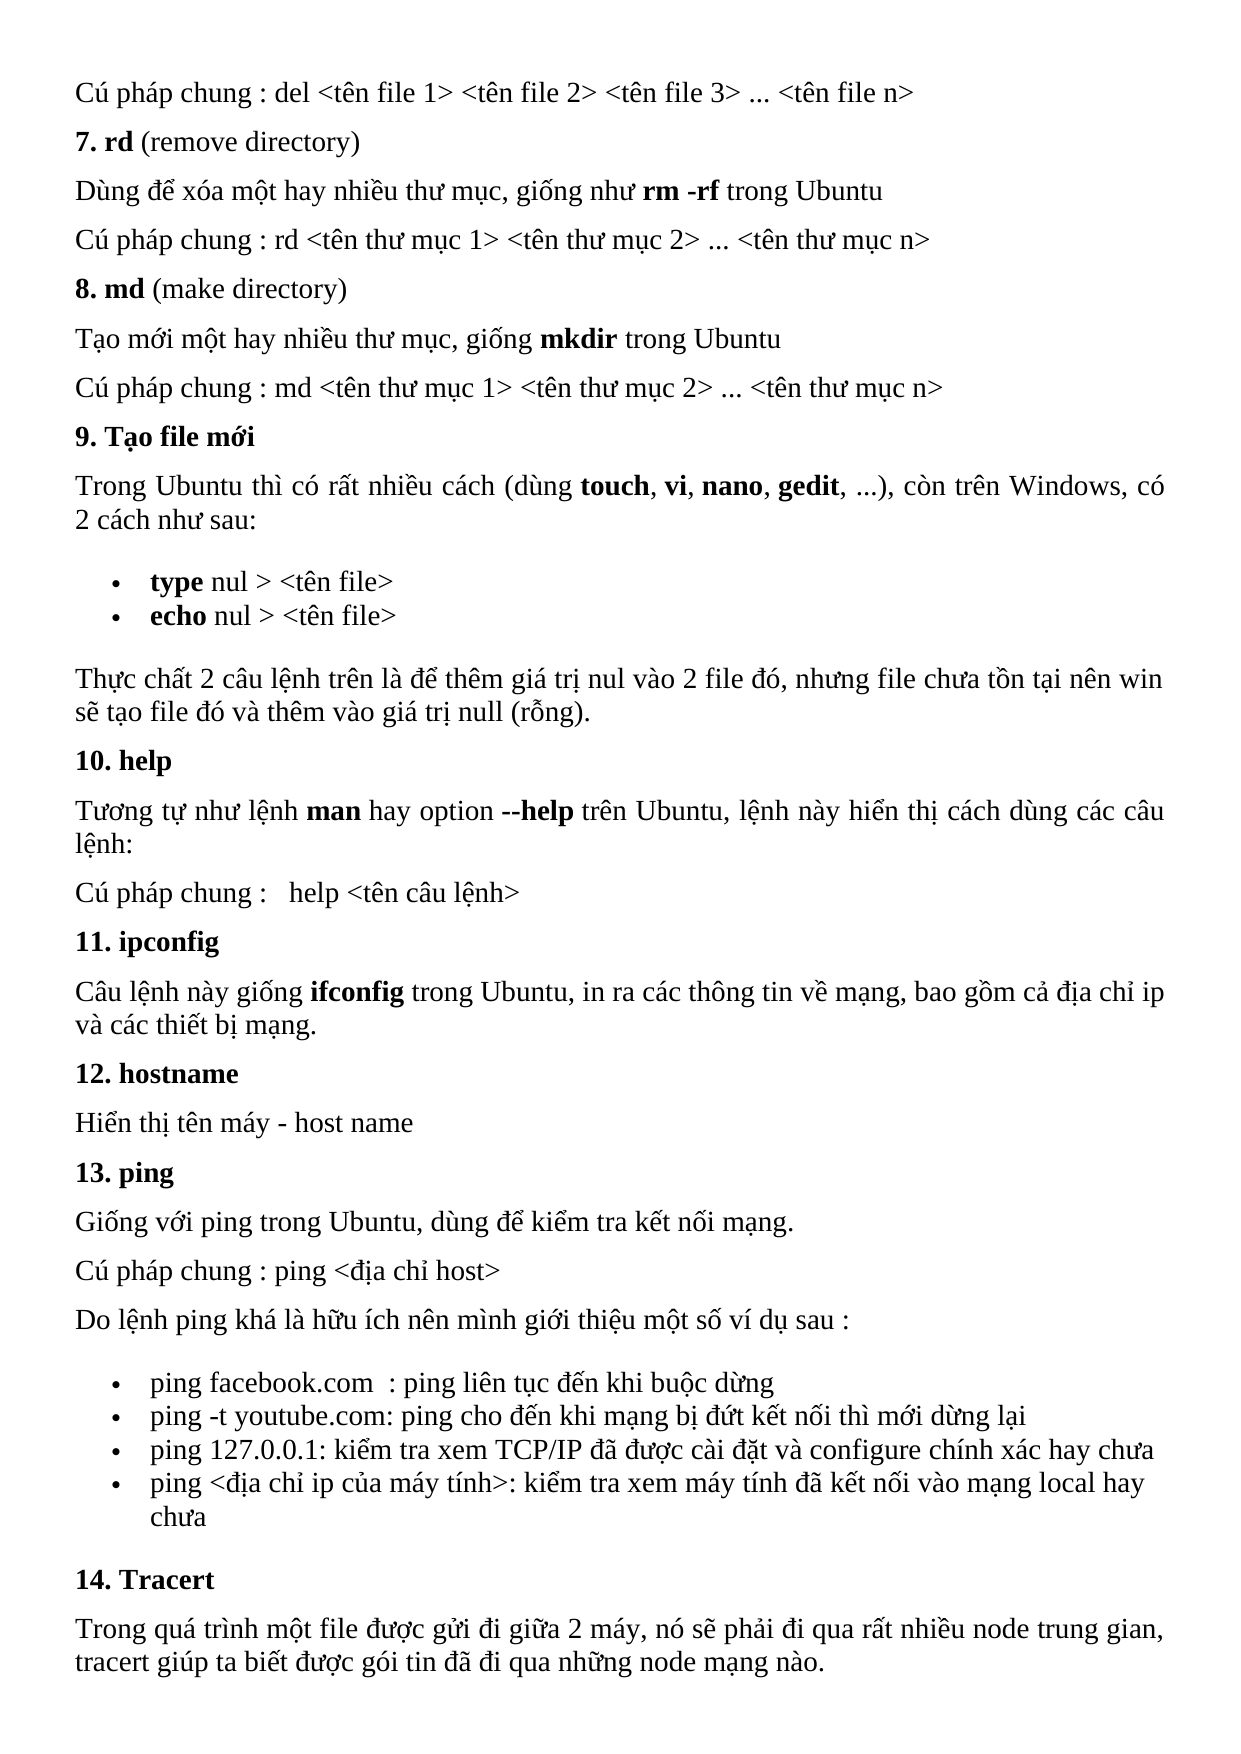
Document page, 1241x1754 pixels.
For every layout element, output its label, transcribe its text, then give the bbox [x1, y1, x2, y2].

list ping facebook.com : ping liên tục đến khi buộc dừng [112, 1365, 1165, 1398]
text 8. md (make directory) [75, 272, 1165, 305]
text Dùng để xóa một hay nhiều thư mục, giống như rm -rf trong Ubuntu [75, 173, 1165, 207]
text 12. hostname [75, 1056, 1165, 1090]
text Tương tự như lệnh man hay option --help trên Ubuntu, lệnh này hiển thị cách dùng các câu lệnh: [75, 793, 1165, 860]
list ping -t youtube.com: ping cho đến khi mạng bị đứt kết nối thì mới dừng lại [112, 1398, 1165, 1432]
list type nul > <tên file> [112, 564, 1165, 598]
text 13. ping [75, 1155, 1165, 1188]
text 7. rd (remove directory) [75, 124, 1165, 158]
list ping <địa chỉ ip của máy tính>: kiểm tra xem máy tính đã kết nối vào mạng local hay chưa [112, 1466, 1165, 1533]
list echo nul > <tên file> [112, 598, 1165, 632]
text Cú pháp chung : ping <địa chỉ host> [75, 1253, 1165, 1287]
text Giống với ping trong Ubuntu, dùng để kiểm tra kết nối mạng. [75, 1204, 1165, 1237]
text Cú pháp chung : rd <tên thư mục 1> <tên thư mục 2> ... <tên thư mục n> [75, 222, 1165, 256]
text Câu lệnh này giống ifconfig trong Ubuntu, in ra các thông tin về mạng, bao gồm cả địa chỉ ip và các thiết bị mạng. [75, 974, 1165, 1041]
text 10. help [75, 743, 1165, 777]
list ping 127.0.0.1: kiểm tra xem TCP/IP đã được cài đặt và configure chính xác hay chưa [112, 1432, 1165, 1466]
text Cú pháp chung : del <tên file 1> <tên file 2> <tên file 3> ... <tên file n> [75, 75, 1165, 108]
text Thực chất 2 câu lệnh trên là để thêm giá trị nul vào 2 file đó, nhưng file chưa tồn tại nên win sẽ tạo file đó và thêm vào giá trị null (rỗng). [75, 661, 1165, 728]
text Trong Ubuntu thì có rất nhiều cách (dùng touch, vi, nano, gedit, ...), còn trên Windows, có 2 cách như sau: [75, 468, 1165, 535]
text Do lệnh ping khá là hữu ích nên mình giới thiệu một số ví dụ sau : [75, 1302, 1165, 1336]
text Cú pháp chung : md <tên thư mục 1> <tên thư mục 2> ... <tên thư mục n> [75, 370, 1165, 403]
text 11. ipconfig [75, 924, 1165, 958]
text Tạo mới một hay nhiều thư mục, giống mkdir trong Ubuntu [75, 321, 1165, 354]
text Cú pháp chung : help <tên câu lệnh> [75, 875, 1165, 909]
text Trong quá trình một file được gửi đi giữa 2 máy, nó sẽ phải đi qua rất nhiều node trung gian, tracert giúp ta biết được gói tin đã đi qua những node mạng nào. [75, 1611, 1165, 1678]
text 14. Tracert [75, 1562, 1165, 1595]
text Hiển thị tên máy - host name [75, 1106, 1165, 1139]
text 9. Tạo file mới [75, 419, 1165, 453]
